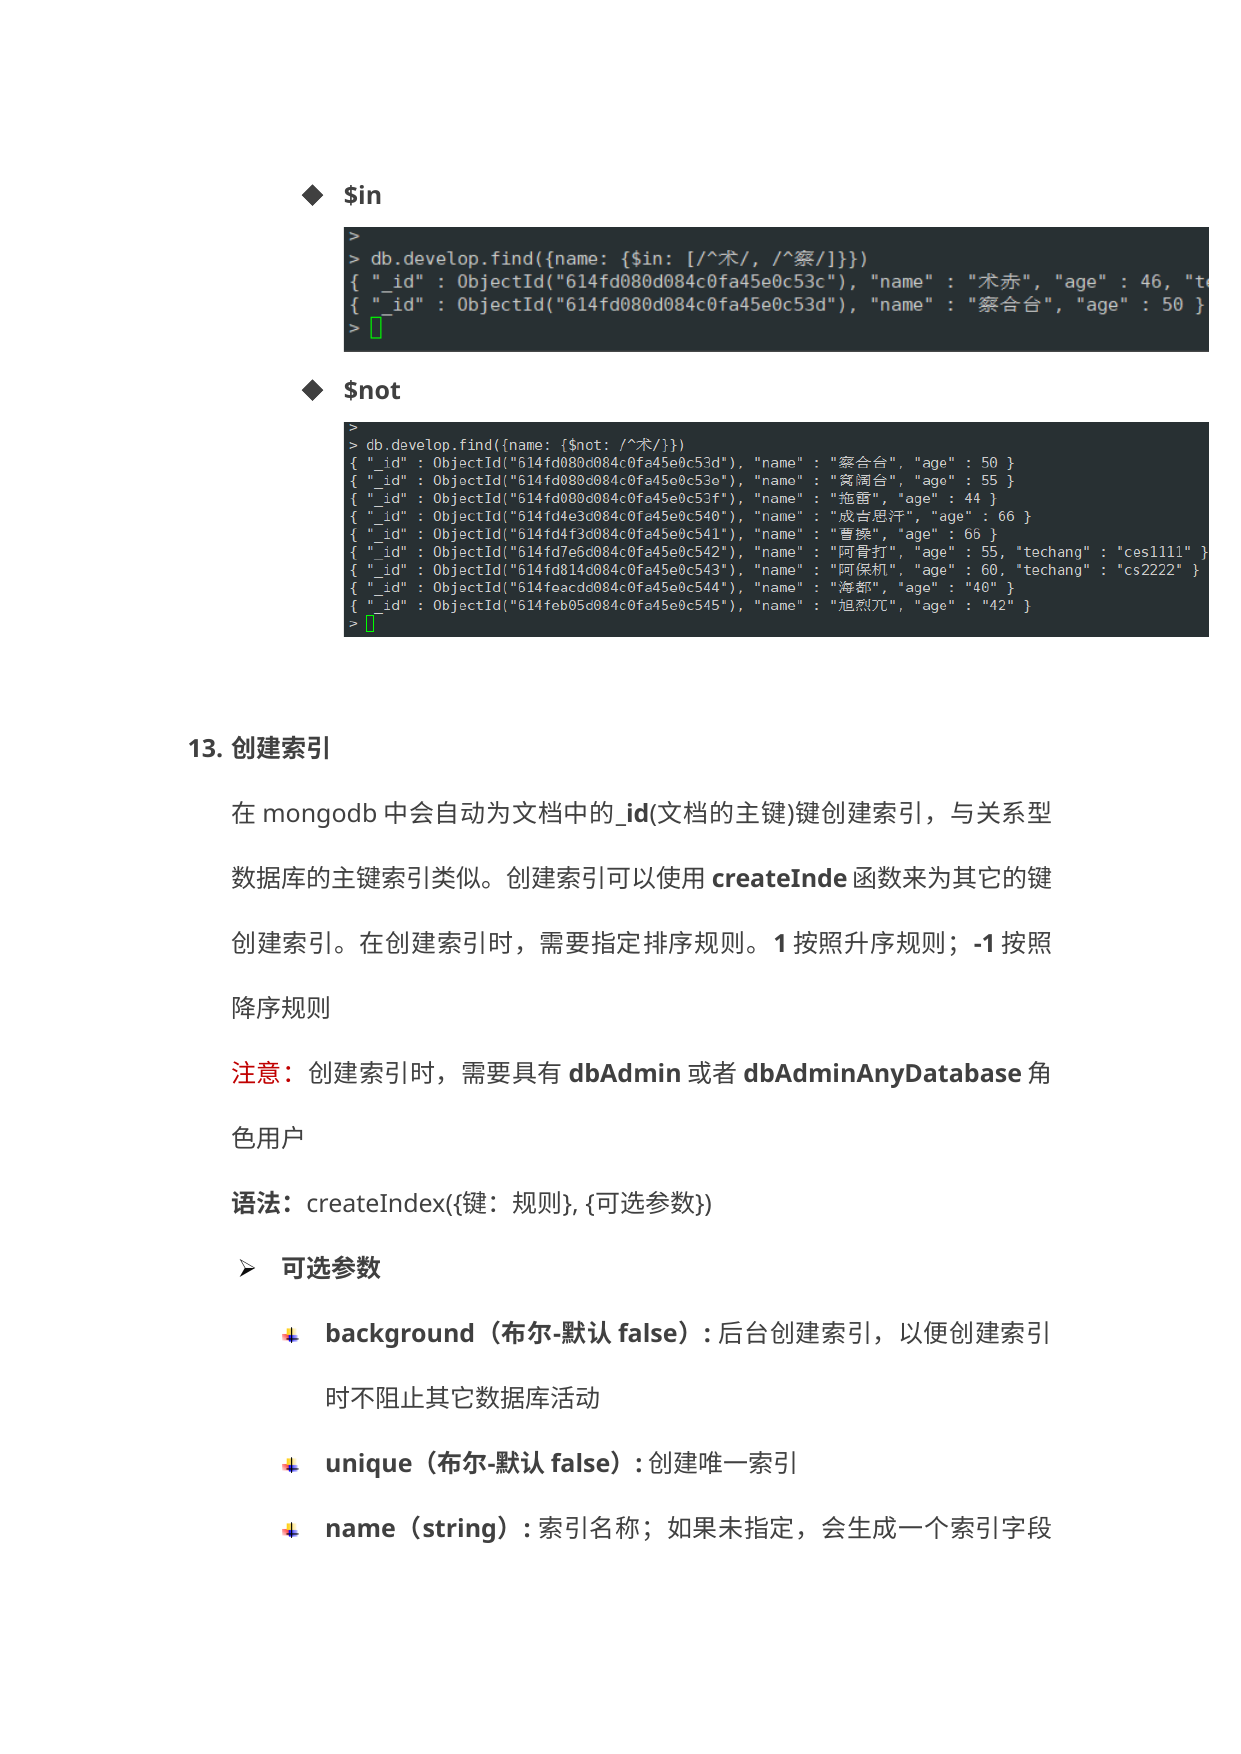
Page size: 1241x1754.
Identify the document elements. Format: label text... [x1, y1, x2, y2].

list 创建索引 [187, 714, 1053, 779]
list 语法：createIndex({键：规则}, {可选参数}) [231, 1169, 1053, 1234]
list 在mongodb中会自动为文档中的_id(文档的主键)键创建索引，与关系型数据库的主键索引类似。创建索引可以使用createInde函数来为其它的键创建索引。在创建索引时，需要指定排序规则。1按照升序规则；-1按照降序规则 [231, 779, 1053, 1039]
list $not [300, 357, 1053, 422]
list 可选参数 [237, 1234, 1053, 1299]
list $in [300, 162, 1053, 227]
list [281, 1494, 1053, 1559]
picture [282, 1456, 299, 1473]
picture [343, 227, 1209, 352]
picture [282, 1326, 299, 1343]
picture [282, 1521, 299, 1538]
picture [343, 422, 1209, 637]
list 注意：创建索引时，需要具有dbAdmin或者dbAdminAnyDatabase角色用户 [231, 1039, 1053, 1169]
list background（布尔-默认false）: 后台创建索引，以便创建索引时不阻止其它数据库活动 [281, 1299, 1053, 1429]
list unique（布尔-默认false）: 创建唯一索引 [281, 1429, 1053, 1494]
